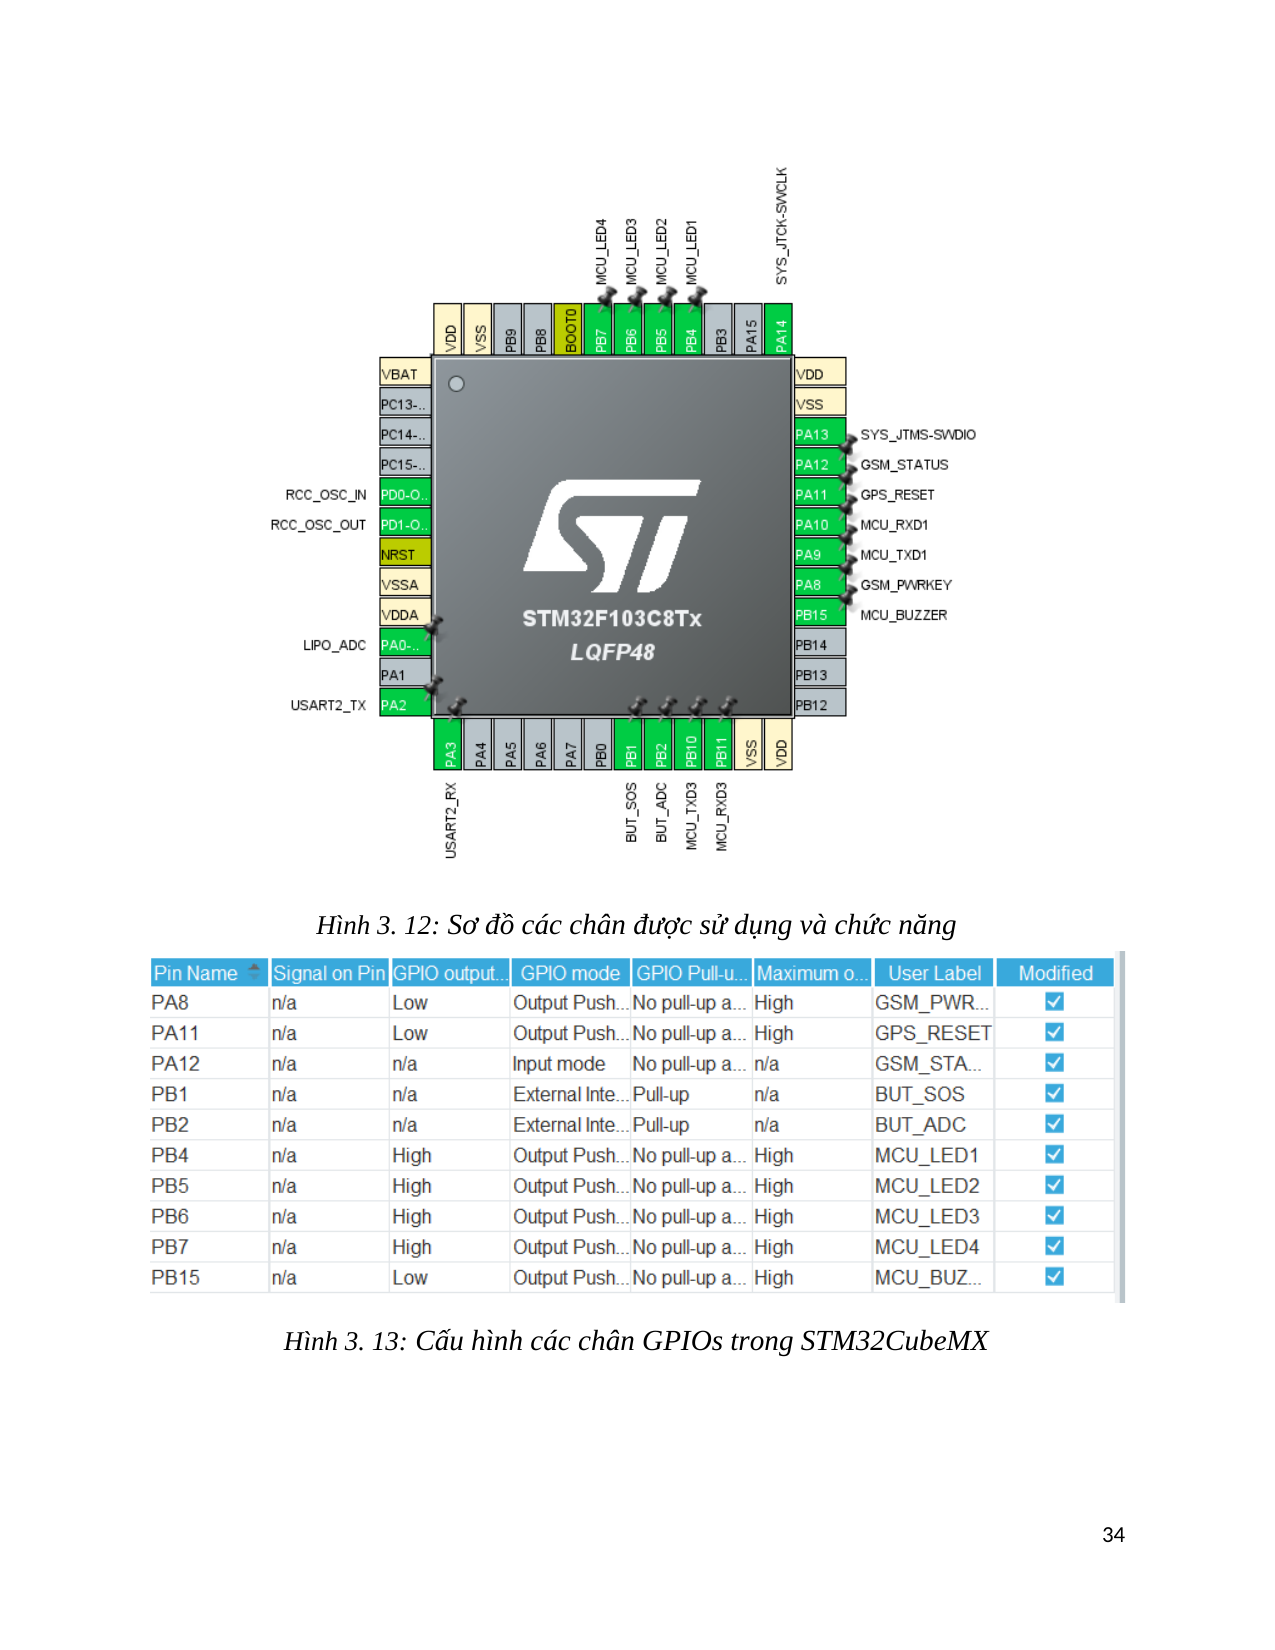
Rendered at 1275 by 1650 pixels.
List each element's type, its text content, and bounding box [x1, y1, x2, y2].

text Hình 3. 13: Cấu hình các chân GPIOs trong STM32CubeMX [150, 1323, 1125, 1357]
text Hình 3. 12: Sơ đồ các chân được sử dụng và chức năng [150, 907, 1125, 941]
picture [150, 951, 1125, 1303]
picture [243, 150, 1032, 887]
